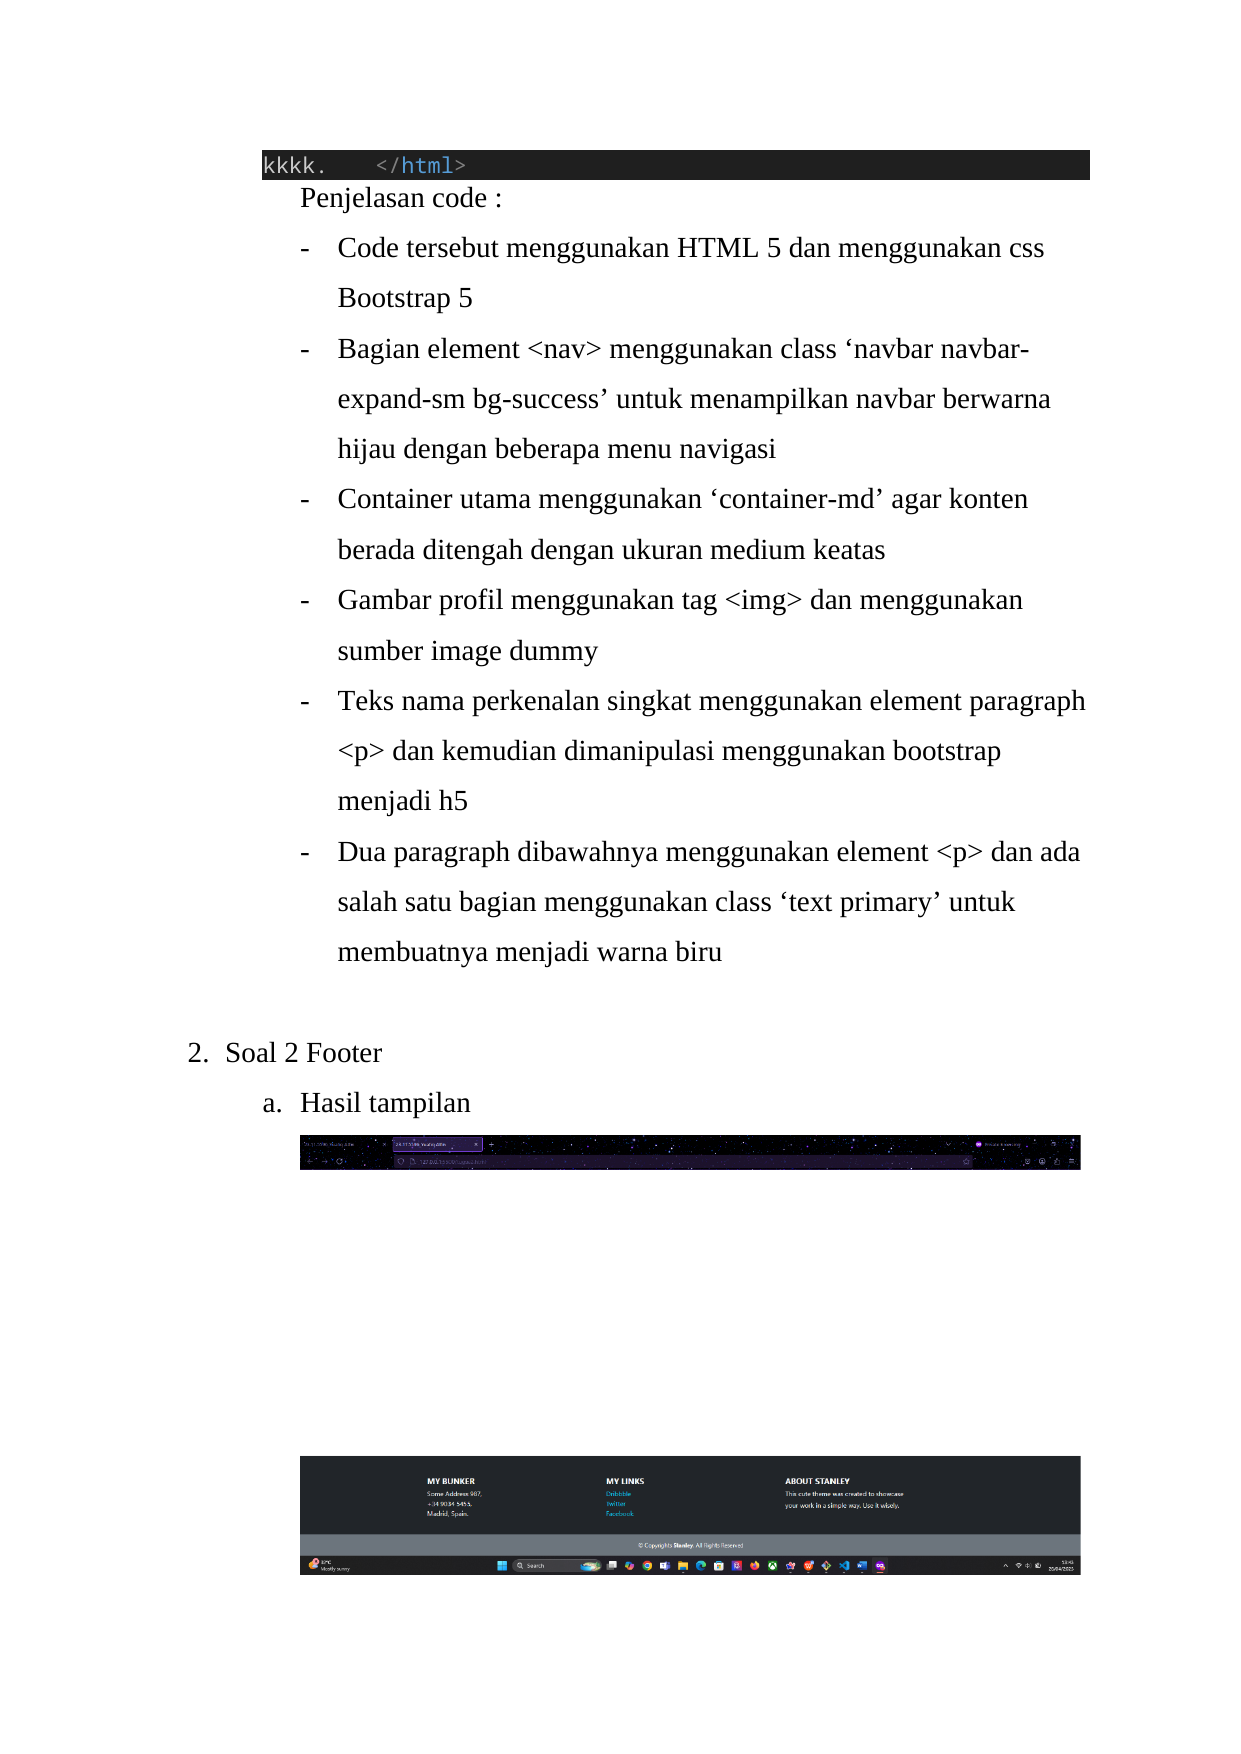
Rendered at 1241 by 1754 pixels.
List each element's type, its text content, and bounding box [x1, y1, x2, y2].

list Bagian element <nav> menggunakan class ‘navbar navbar-expand-sm bg-success’ untuk menampilkan navbar berwarna hijau dengan beberapa menu navigasi [300, 331, 1090, 465]
list </html> [262, 150, 1090, 180]
list Dua paragraph dibawahnya menggunakan element <p> dan ada salah satu bagian menggunakan class ‘text primary’ untuk membuatnya menjadi warna biru [300, 834, 1090, 968]
picture [300, 1135, 1081, 1575]
list Teks nama perkenalan singkat menggunakan element paragraph <p> dan kemudian dimanipulasi menggunakan bootstrap menjadi h5 [300, 683, 1090, 817]
list Container utama menggunakan ‘container-md’ agar konten berada ditengah dengan ukuran medium keatas [300, 482, 1090, 566]
list Code tersebut menggunakan HTML 5 dan menggunakan css Bootstrap 5 [300, 230, 1090, 314]
list Hasil tampilan [262, 1085, 1090, 1119]
list Gambar profil menggunakan tag <img> dan menggunakan sumber image dummy [300, 582, 1090, 666]
list Soal 2 Footer [187, 1035, 1090, 1069]
list Penjelasan code : [300, 180, 1090, 213]
